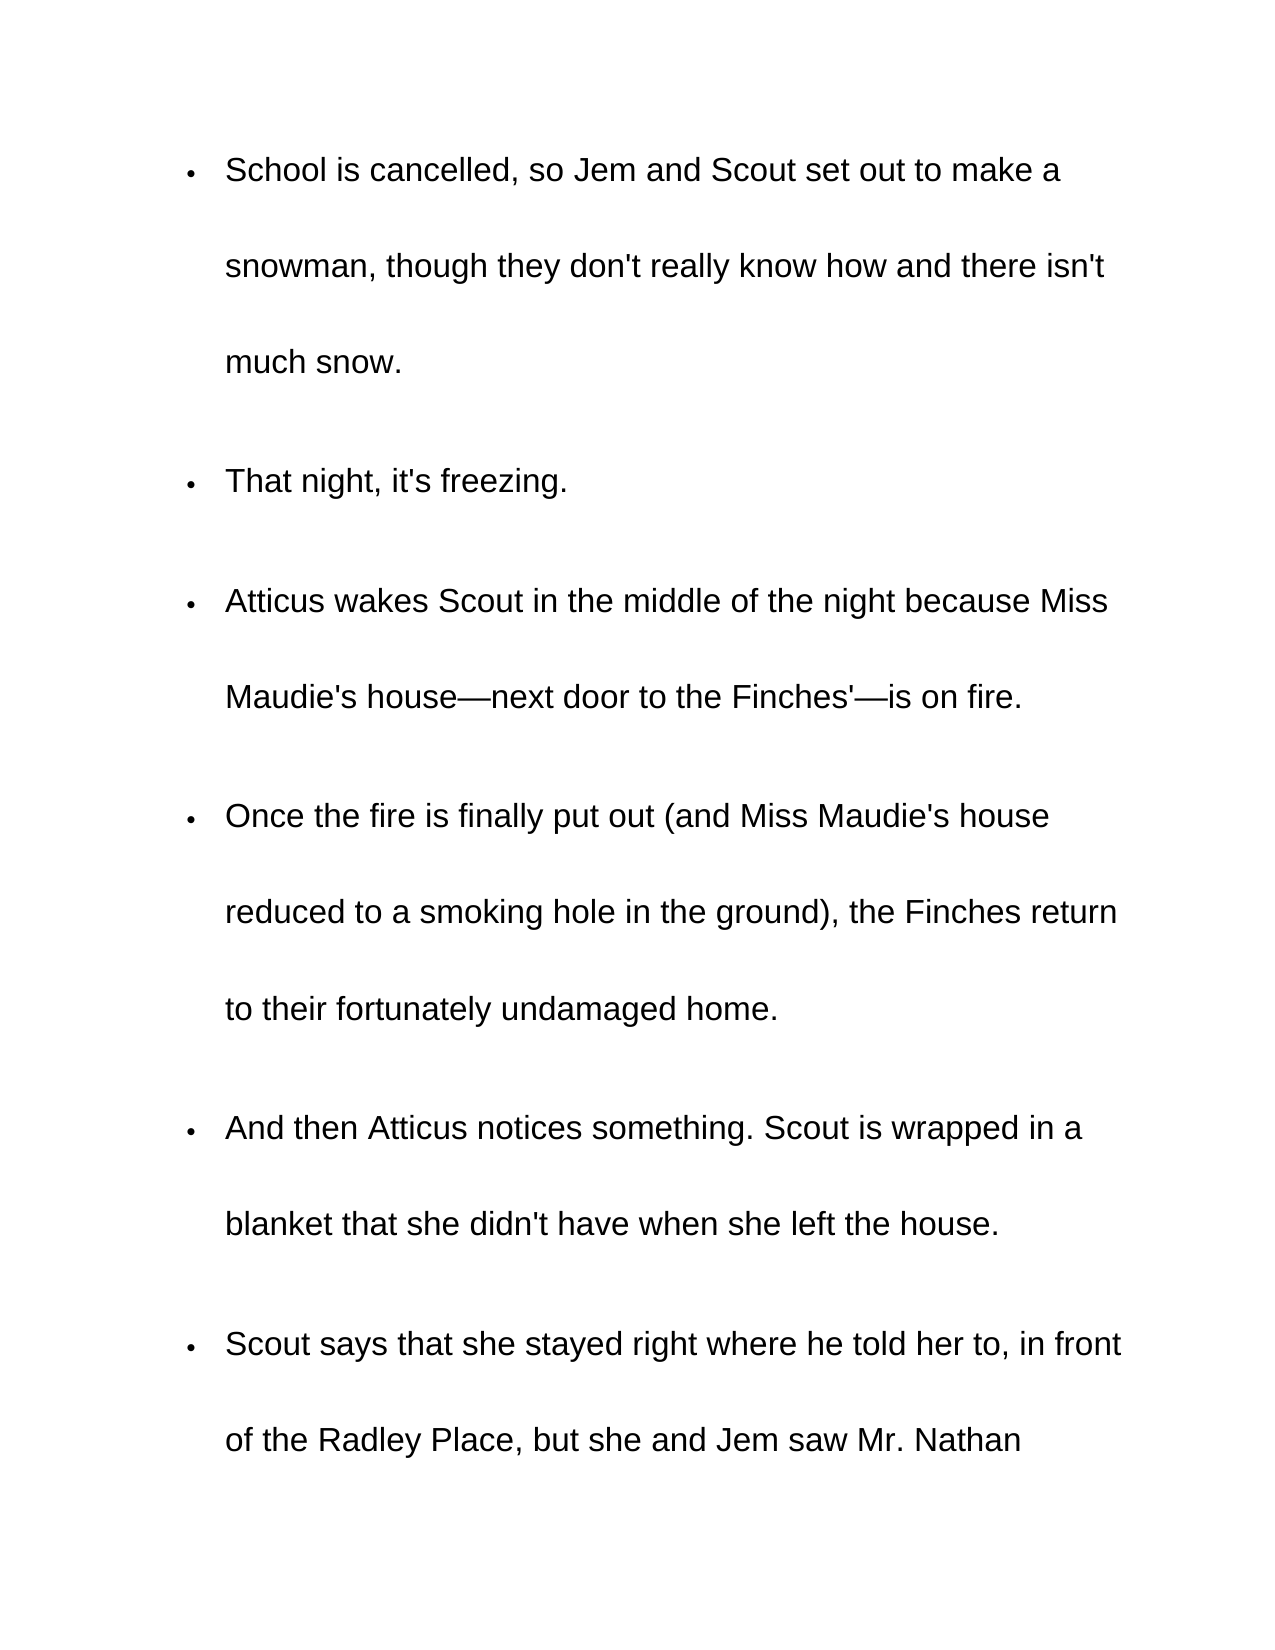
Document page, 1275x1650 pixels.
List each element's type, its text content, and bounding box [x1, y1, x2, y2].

list Once the fire is finally put out (and Miss Maudie's house reduced to a smoking hole in the ground), the Finches return to their fortunately undamaged home. [187, 797, 1125, 1027]
list That night, it's freezing. [187, 462, 1125, 500]
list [187, 1324, 1125, 1458]
list School is cancelled, so Jem and Scout set out to make a snowman, though they don't really know how and there isn't much snow. [187, 150, 1125, 381]
list Atticus wakes Scout in the middle of the night because Miss Maudie's house—next door to the Finches'—is on fire. [187, 581, 1125, 716]
list And then Atticus notices something. Scout is wrapped in a blanket that she didn't have when she left the house. [187, 1108, 1125, 1243]
